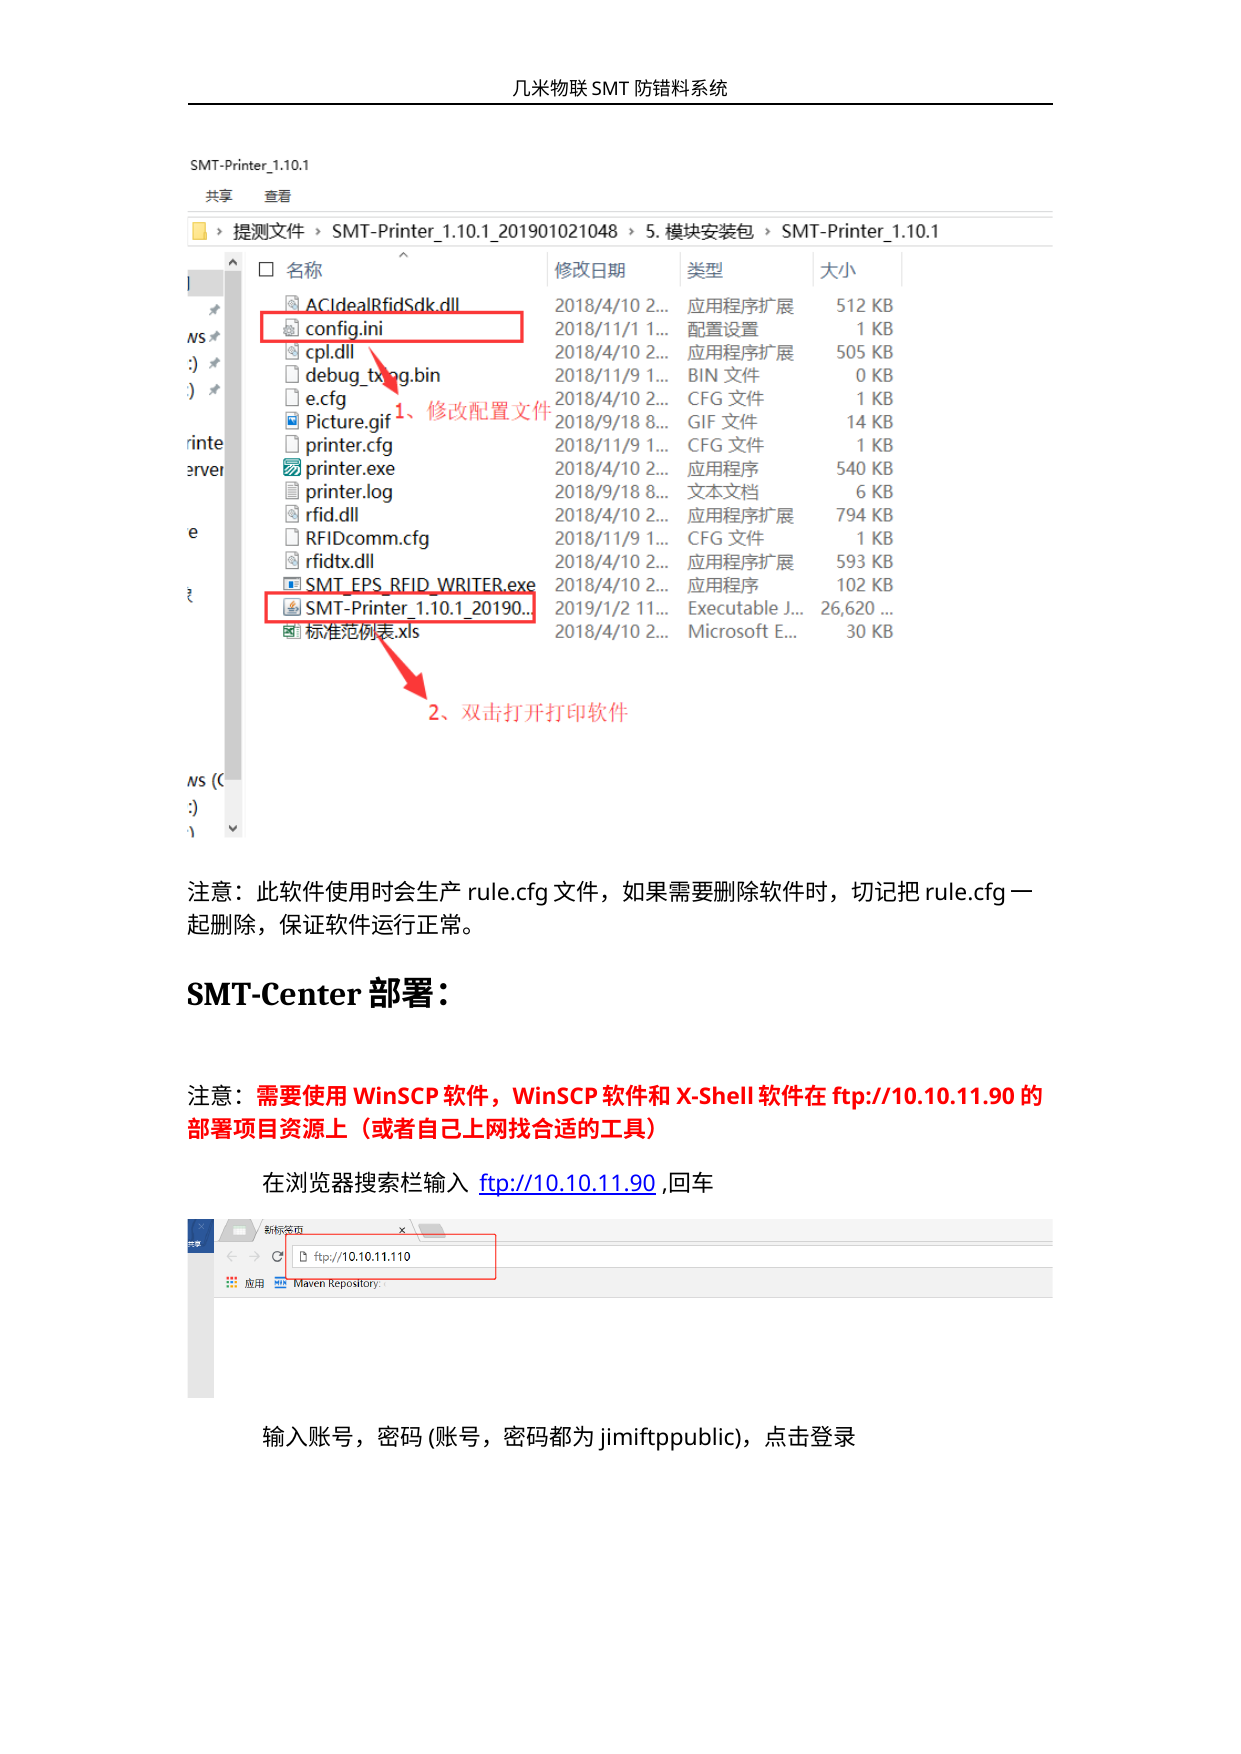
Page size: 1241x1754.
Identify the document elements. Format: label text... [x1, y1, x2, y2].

text 输入账号，密码 (账号，密码都为jimiftppublic)，点击登录 [187, 1419, 1053, 1452]
text 注意：此软件使用时会生产rule.cfg文件，如果需要删除软件时，切记把rule.cfg一起删除，保证软件运行正常。 [187, 873, 1053, 940]
subtitle SMT-Center部署： [187, 967, 1053, 1015]
text 注意：需要使用 WinSCP软件，WinSCP软件和X-Shell软件在ftp://10.10.11.90的部署项目资源上（或者自己上网找合适的工具） [187, 1077, 1053, 1144]
picture [187, 1219, 1053, 1398]
text 在浏览器搜索栏输入 ftp://10.10.11.90 ,回车 [187, 1165, 1053, 1198]
picture [187, 150, 1053, 853]
